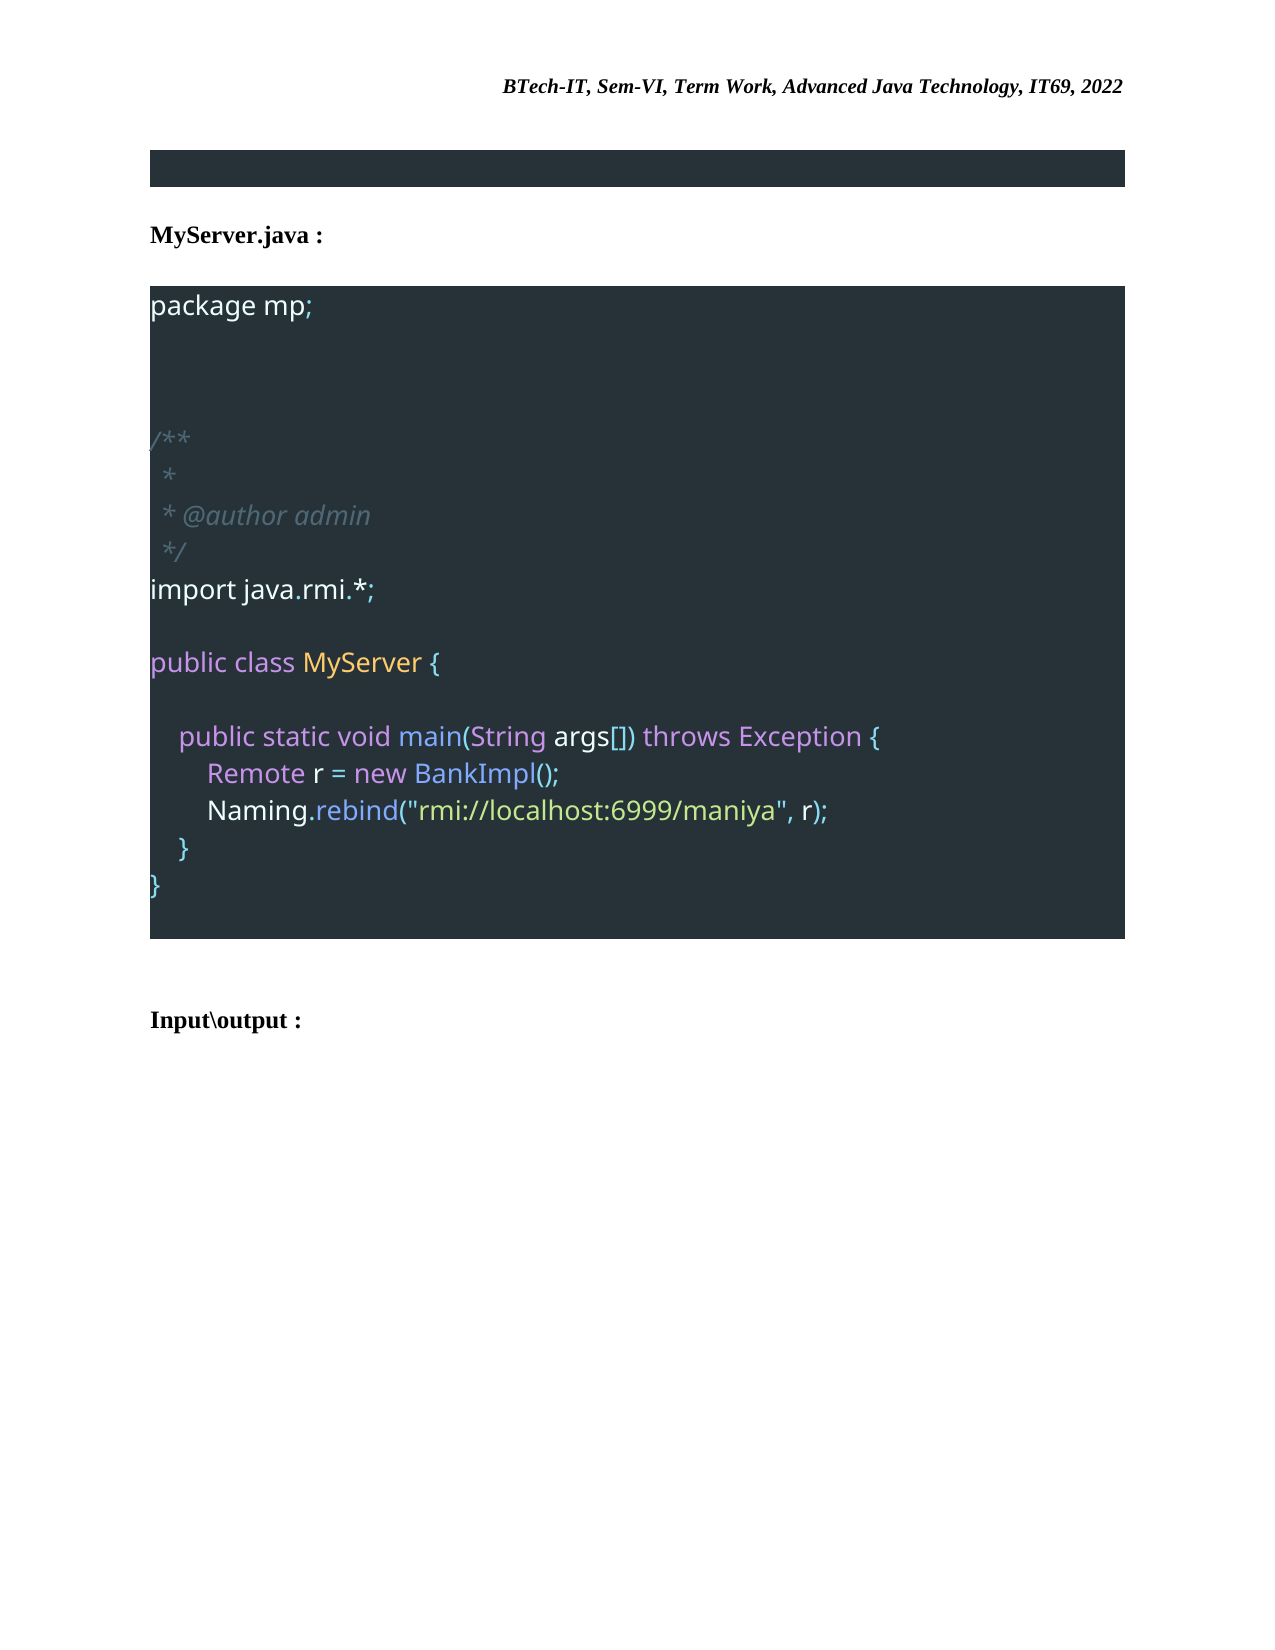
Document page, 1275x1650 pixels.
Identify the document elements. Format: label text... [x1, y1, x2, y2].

text MyServer.java : [150, 220, 1125, 249]
text Remote r = new BankImpl(); [150, 754, 1125, 791]
text } [150, 828, 1125, 865]
text * [150, 459, 1125, 496]
text * @author admin [150, 496, 1125, 533]
text package mp; [150, 286, 1125, 323]
text import java.rmi.*; [150, 570, 1125, 607]
text public class MyServer { [150, 644, 1125, 681]
text Naming.rebind("rmi://localhost:6999/maniya", r); [150, 791, 1125, 828]
text */ [150, 533, 1125, 570]
text public static void main(String args[]) throws Exception { [150, 718, 1125, 754]
text Input\output : [150, 1005, 1125, 1034]
text } [150, 865, 1125, 902]
text /** [150, 423, 1125, 459]
